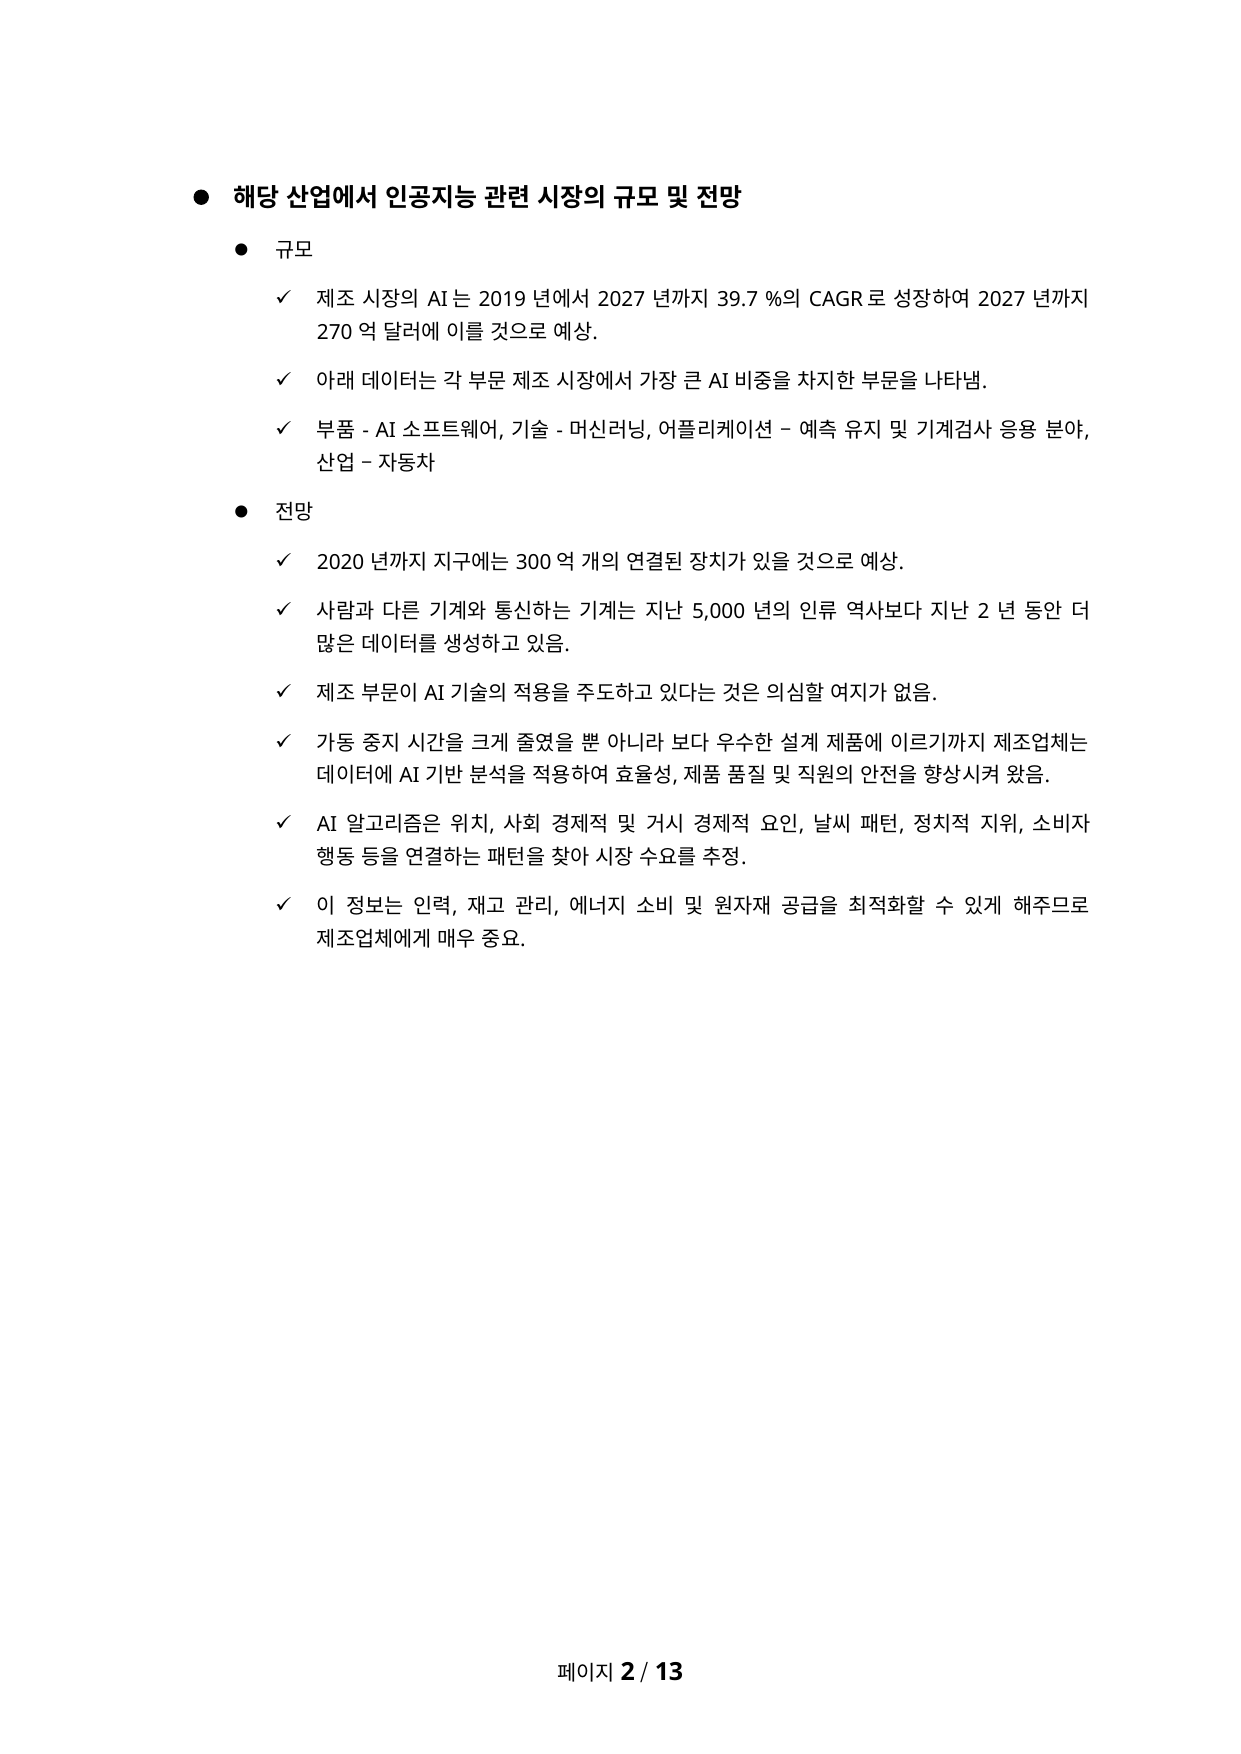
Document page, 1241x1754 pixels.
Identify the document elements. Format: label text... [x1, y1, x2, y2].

list 제조 부문이 AI 기술의 적용을 주도하고 있다는 것은 의심할 여지가 없음. [275, 676, 1090, 707]
list 부품 - AI 소프트웨어, 기술 - 머신러닝, 어플리케이션 – 예측 유지 및 기계검사 응용 분야, 산업 – 자동차 [275, 414, 1090, 477]
list 이 정보는 인력, 재고 관리, 에너지 소비 및 원자재 공급을 최적화할 수 있게 해주므로 제조업체에게 매우 중요. [275, 890, 1090, 953]
list AI 알고리즘은 위치, 사회 경제적 및 거시 경제적 요인, 날씨 패턴, 정치적 지위, 소비자 행동 등을 연결하는 패턴을 찾아 시장 수요를 추정. [275, 808, 1090, 871]
list 규모 [233, 233, 1090, 263]
list 아래 데이터는 각 부문 제조 시장에서 가장 큰 AI 비중을 차지한 부문을 나타냄. [275, 364, 1090, 394]
list 2020 년까지 지구에는 300 억 개의 연결된 장치가 있을 것으로 예상. [275, 545, 1090, 575]
list 제조 시장의 AI는 2019 년에서 2027 년까지 39.7 %의 CAGR로 성장하여 2027 년까지 270 억 달러에 이를 것으로 예상. [275, 282, 1090, 345]
list 전망 [233, 496, 1090, 526]
list 사람과 다른 기계와 통신하는 기계는 지난 5,000 년의 인류 역사보다 지난 2 년 동안 더 많은 데이터를 생성하고 있음. [275, 594, 1090, 657]
list 해당 산업에서 인공지능 관련 시장의 규모 및 전망 [192, 177, 1090, 213]
list 가동 중지 시간을 크게 줄였을 뿐 아니라 보다 우수한 설계 제품에 이르기까지 제조업체는 데이터에 AI 기반 분석을 적용하여 효율성, 제품 품질 및 직원의 안전을 향상시켜 왔음. [275, 726, 1090, 789]
